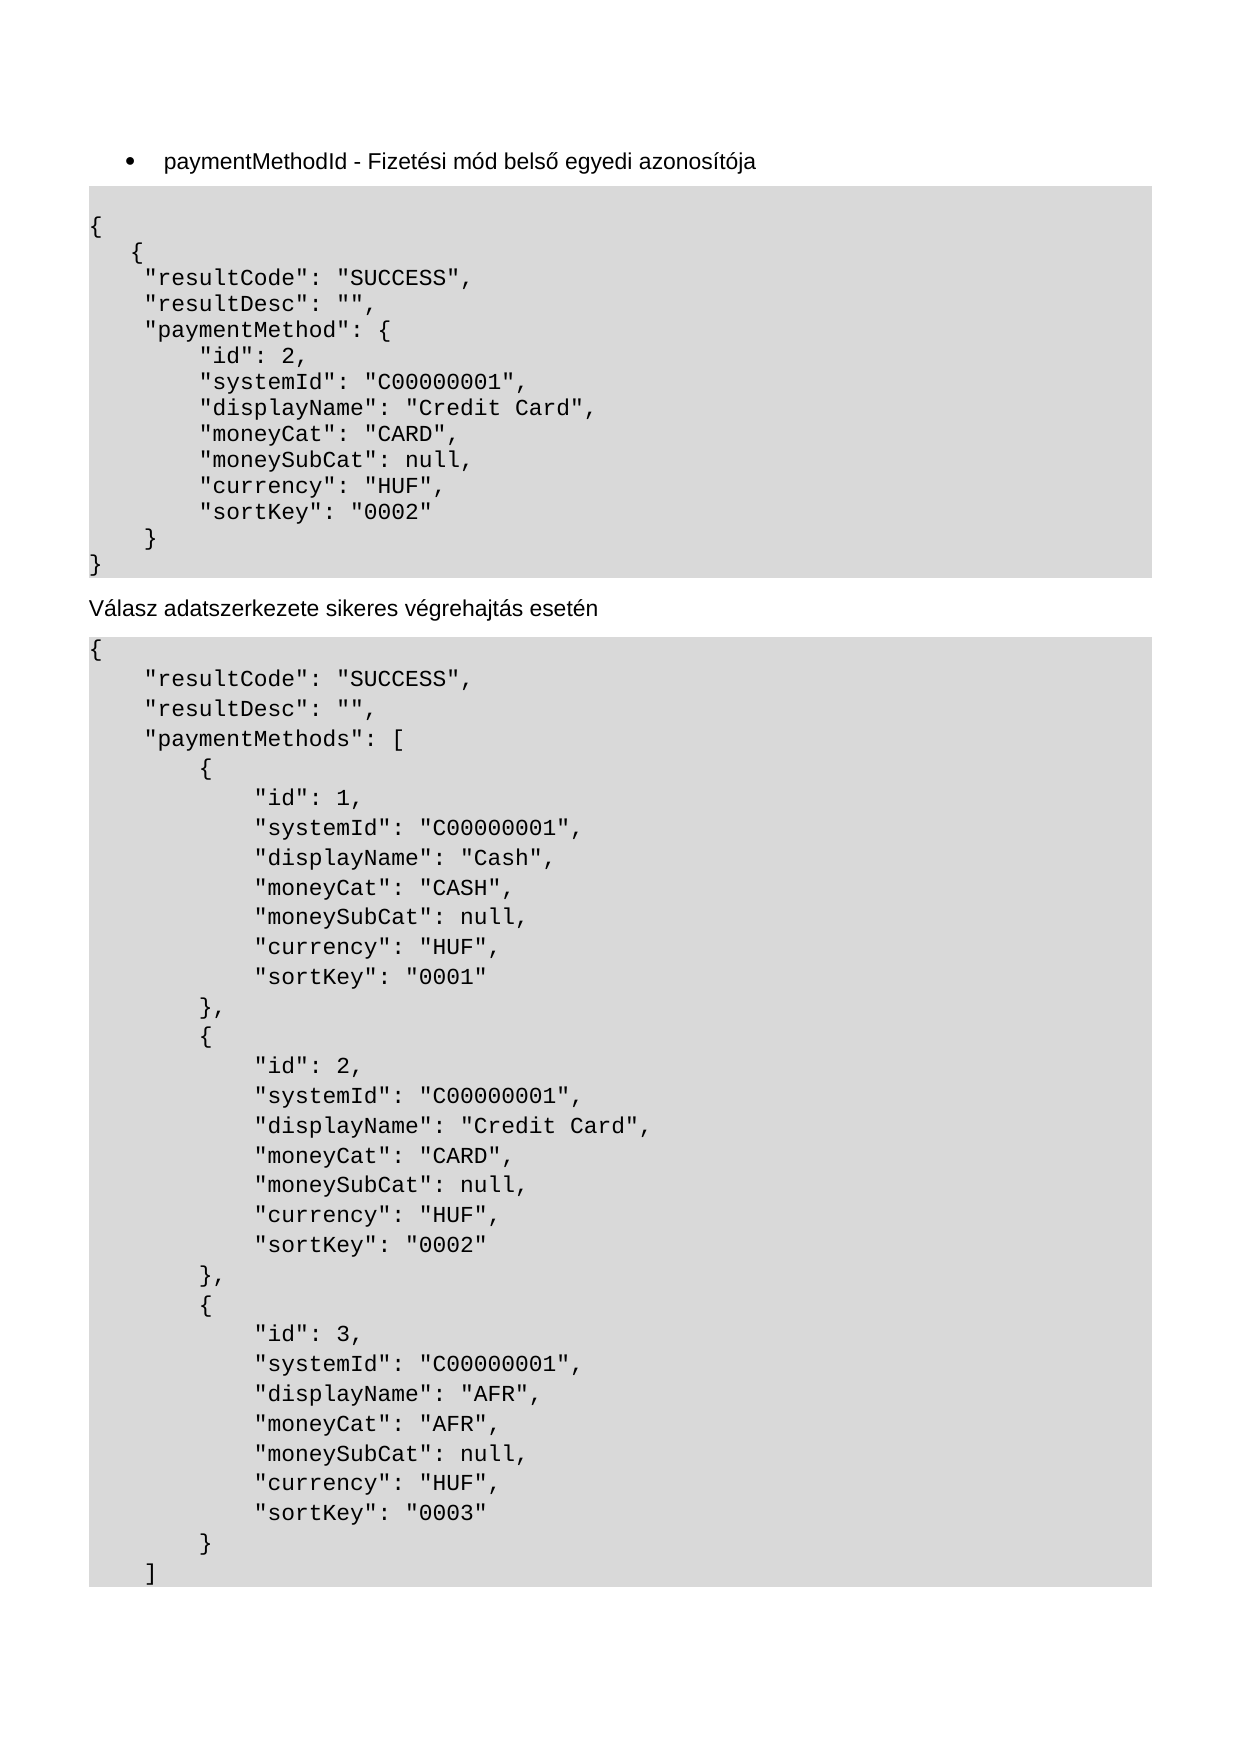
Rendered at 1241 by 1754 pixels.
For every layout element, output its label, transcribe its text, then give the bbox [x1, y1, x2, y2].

text } [89, 526, 1152, 552]
text "id": 2, [89, 1054, 1152, 1081]
text "sortKey": "0001" [89, 965, 1152, 991]
text "currency": "HUF", [89, 1472, 1152, 1498]
text "resultCode": "SUCCESS", [89, 267, 1152, 292]
text "resultDesc": "", [89, 292, 1152, 318]
text }, [89, 1263, 1152, 1289]
text { [89, 757, 1152, 783]
text "moneySubCat": null, [89, 1174, 1152, 1200]
text "moneyCat": "CASH", [89, 876, 1152, 902]
text "currency": "HUF", [89, 935, 1152, 961]
text "sortKey": "0003" [89, 1501, 1152, 1527]
text { [89, 1025, 1152, 1051]
text "displayName": "Cash", [89, 846, 1152, 872]
text "id": 3, [89, 1323, 1152, 1349]
text "id": 1, [89, 786, 1152, 812]
text "moneyCat": "AFR", [89, 1412, 1152, 1438]
text "displayName": "AFR", [89, 1382, 1152, 1408]
text "sortKey": "0002" [89, 1233, 1152, 1259]
text { [89, 1293, 1152, 1319]
text { [89, 215, 1152, 241]
text } [89, 1531, 1152, 1557]
text "systemId": "C00000001", [89, 1352, 1152, 1378]
text ] [89, 1561, 1152, 1587]
text "id": 2, [89, 344, 1152, 370]
text "sortKey": "0002" [89, 500, 1152, 526]
list paymentMethodId - Fizetési mód belső egyedi azonosítója [126, 148, 1152, 174]
text "resultCode": "SUCCESS", [89, 667, 1152, 693]
text "moneyCat": "CARD", [89, 422, 1152, 448]
text "systemId": "C00000001", [89, 1084, 1152, 1110]
text }, [89, 995, 1152, 1021]
text "currency": "HUF", [89, 474, 1152, 500]
text "paymentMethods": [ [89, 727, 1152, 753]
text { [89, 241, 1152, 267]
text "systemId": "C00000001", [89, 370, 1152, 396]
text { [89, 637, 1152, 663]
text "moneySubCat": null, [89, 1442, 1152, 1468]
text "paymentMethod": { [89, 318, 1152, 344]
text "systemId": "C00000001", [89, 816, 1152, 842]
text "moneyCat": "CARD", [89, 1144, 1152, 1170]
text } [89, 552, 1152, 578]
text "moneySubCat": null, [89, 906, 1152, 932]
text "resultDesc": "", [89, 697, 1152, 723]
text "moneySubCat": null, [89, 448, 1152, 474]
text Válasz adatszerkezete sikeres végrehajtás esetén [89, 594, 1152, 621]
text "displayName": "Credit Card", [89, 396, 1152, 422]
text "currency": "HUF", [89, 1203, 1152, 1229]
text "displayName": "Credit Card", [89, 1114, 1152, 1140]
